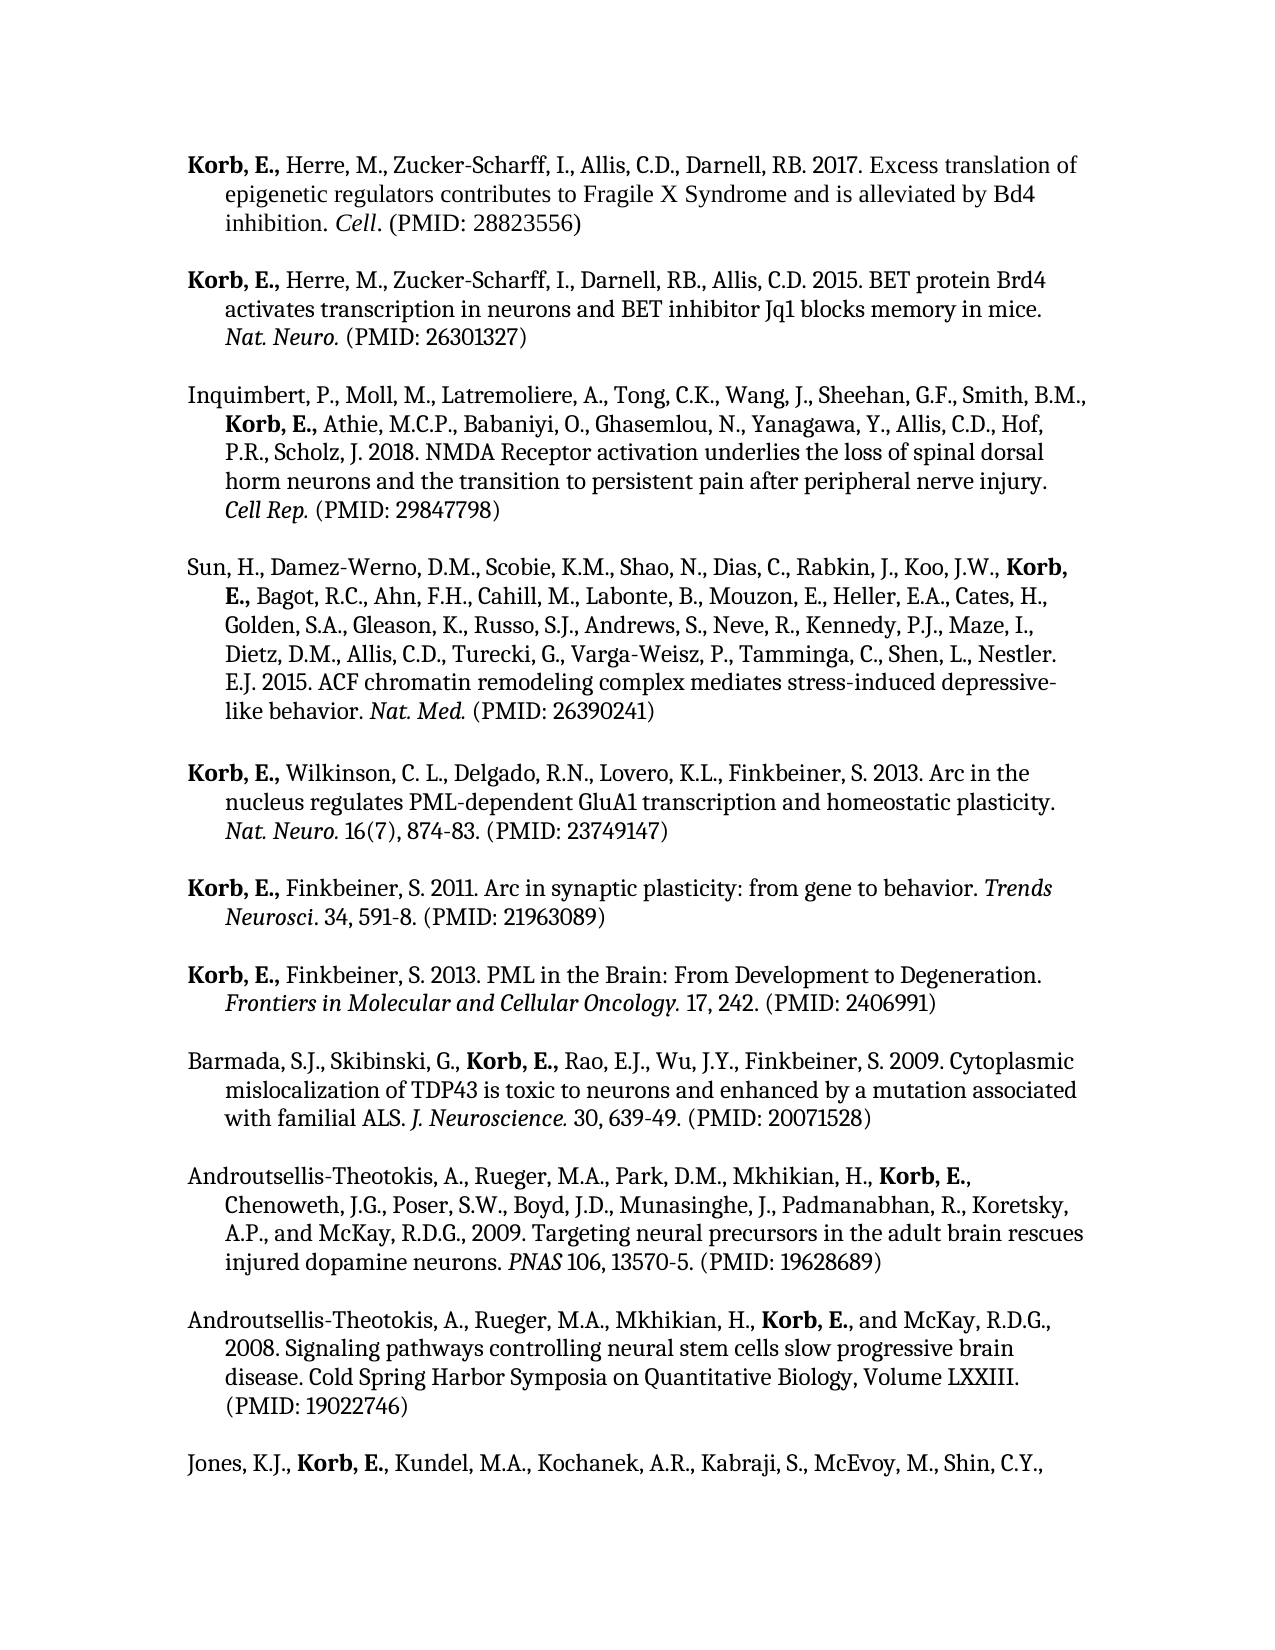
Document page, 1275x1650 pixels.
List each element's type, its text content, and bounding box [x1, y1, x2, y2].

text Korb, E., Herre, M., Zucker-Scharff, I., Allis, C.D., Darnell, RB. 2017. Excess translation of epigenetic regulators contributes to Fragile X Syndrome and is alleviated by Bd4 inhibition. Cell. (PMID: 28823556) [187, 150, 1087, 237]
text Korb, E., Herre, M., Zucker-Scharff, I., Darnell, RB., Allis, C.D. 2015. BET protein Brd4 activates transcription in neurons and BET inhibitor Jq1 blocks memory in mice. Nat. Neuro. (PMID: 26301327) [187, 266, 1087, 352]
text Korb, E., Finkbeiner, S. 2011. Arc in synaptic plasticity: from gene to behavior. Trends Neurosci. 34, 591-8. (PMID: 21963089) [187, 874, 1087, 932]
text Barmada, S.J., Skibinski, G., Korb, E., Rao, E.J., Wu, J.Y., Finkbeiner, S. 2009. Cytoplasmic mislocalization of TDP43 is toxic to neurons and enhanced by a mutation associated with familial ALS. J. Neuroscience. 30, 639-49. (PMID: 20071528) [187, 1047, 1087, 1133]
text Androutsellis-Theotokis, A., Rueger, M.A., Mkhikian, H., Korb, E., and McKay, R.D.G., 2008. Signaling pathways controlling neural stem cells slow progressive brain disease. Cold Spring Harbor Symposia on Quantitative Biology, Volume LXXIII. (PMID: 19022746) [187, 1306, 1087, 1421]
text Inquimbert, P., Moll, M., Latremoliere, A., Tong, C.K., Wang, J., Sheehan, G.F., Smith, B.M., Korb, E., Athie, M.C.P., Babaniyi, O., Ghasemlou, N., Yanagawa, Y., Allis, C.D., Hof, P.R., Scholz, J. 2018. NMDA Receptor activation underlies the loss of spinal dorsal horm neurons and the transition to persistent pain after peripheral nerve injury. Cell Rep. (PMID: 29847798) [187, 381, 1087, 524]
text Androutsellis-Theotokis, A., Rueger, M.A., Park, D.M., Mkhikian, H., Korb, E., Chenoweth, J.G., Poser, S.W., Boyd, J.D., Munasinghe, J., Padmanabhan, R., Koretsky, A.P., and McKay, R.D.G., 2009. Targeting neural precursors in the adult brain rescues injured dopamine neurons. PNAS 106, 13570-5. (PMID: 19628689) [187, 1162, 1087, 1277]
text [187, 1449, 1087, 1478]
text Korb, E., Wilkinson, C. L., Delgado, R.N., Lovero, K.L., Finkbeiner, S. 2013. Arc in the nucleus regulates PML-dependent GluA1 transcription and homeostatic plasticity. Nat. Neuro. 16(7), 874-83. (PMID: 23749147) [187, 759, 1087, 846]
text Korb, E., Finkbeiner, S. 2013. PML in the Brain: From Development to Degeneration. Frontiers in Molecular and Cellular Oncology. 17, 242. (PMID: 2406991) [187, 961, 1087, 1018]
text Sun, H., Damez-Werno, D.M., Scobie, K.M., Shao, N., Dias, C., Rabkin, J., Koo, J.W., Korb, E., Bagot, R.C., Ahn, F.H., Cahill, M., Labonte, B., Mouzon, E., Heller, E.A., Cates, H., Golden, S.A., Gleason, K., Russo, S.J., Andrews, S., Neve, R., Kennedy, P.J., Maze, I., Dietz, D.M., Allis, C.D., Turecki, G., Varga-Weisz, P., Tamminga, C., Shen, L., Nestler. E.J. 2015. ACF chromatin remodeling complex mediates stress-induced depressive-like behavior. Nat. Med. (PMID: 26390241) [187, 553, 1087, 726]
